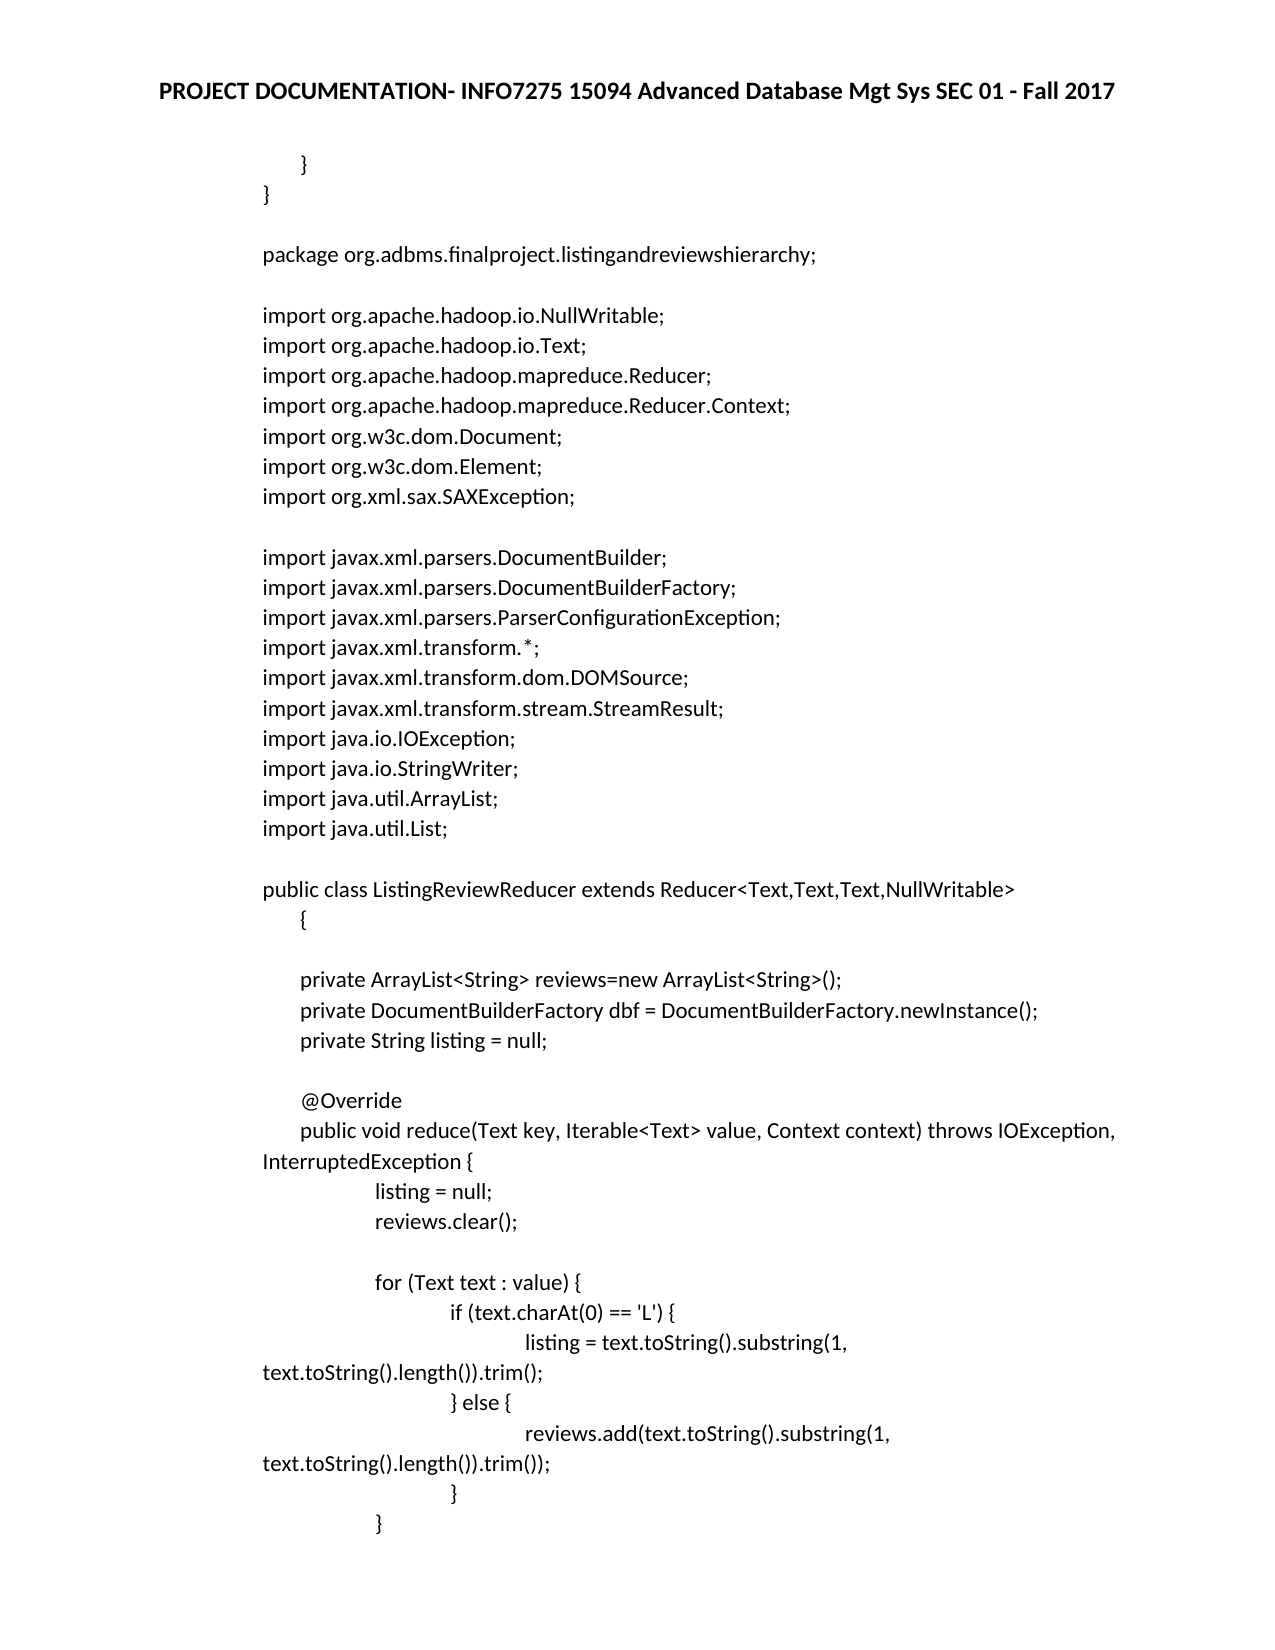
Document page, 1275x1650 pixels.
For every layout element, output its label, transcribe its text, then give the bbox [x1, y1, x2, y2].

list } [262, 1509, 1125, 1537]
list import javax.xml.parsers.DocumentBuilder; [262, 543, 1125, 571]
list import org.apache.hadoop.io.NullWritable; [262, 301, 1125, 329]
list } [262, 180, 1125, 208]
list import org.xml.sax.SAXException; [262, 482, 1125, 510]
list listing = null; [262, 1177, 1125, 1205]
list } else { [262, 1388, 1125, 1417]
list reviews.add(text.toString().substring(1, text.toString().length()).trim()); [262, 1419, 1125, 1477]
list import javax.xml.parsers.ParserConfigurationException; [262, 603, 1125, 631]
list private String listing = null; [262, 1026, 1125, 1054]
list public void reduce(Text key, Iterable<Text> value, Context context) throws IOException, InterruptedException { [262, 1117, 1125, 1175]
list import javax.xml.transform.dom.DOMSource; [262, 663, 1125, 692]
list import java.io.StringWriter; [262, 754, 1125, 782]
list listing = text.toString().substring(1, text.toString().length()).trim(); [262, 1328, 1125, 1386]
list } [262, 1479, 1125, 1507]
list import javax.xml.transform.*; [262, 633, 1125, 661]
list import org.apache.hadoop.mapreduce.Reducer; [262, 361, 1125, 389]
list import javax.xml.transform.stream.StreamResult; [262, 694, 1125, 722]
list private ArrayList<String> reviews=new ArrayList<String>(); [262, 966, 1125, 994]
list package org.adbms.finalproject.listingandreviewshierarchy; [262, 241, 1125, 269]
list reviews.clear(); [262, 1207, 1125, 1235]
list { [262, 905, 1125, 933]
list import java.util.List; [262, 814, 1125, 843]
list private DocumentBuilderFactory dbf = DocumentBuilderFactory.newInstance(); [262, 996, 1125, 1024]
list import org.w3c.dom.Element; [262, 452, 1125, 480]
list import java.util.ArrayList; [262, 784, 1125, 812]
list public class ListingReviewReducer extends Reducer<Text,Text,Text,NullWritable> [262, 875, 1125, 903]
list @Override [262, 1086, 1125, 1114]
list import javax.xml.parsers.DocumentBuilderFactory; [262, 573, 1125, 601]
list import org.apache.hadoop.io.Text; [262, 331, 1125, 359]
list import java.io.IOException; [262, 724, 1125, 752]
list import org.w3c.dom.Document; [262, 422, 1125, 450]
list import org.apache.hadoop.mapreduce.Reducer.Context; [262, 392, 1125, 420]
list } [262, 150, 1125, 178]
list if (text.charAt(0) == 'L') { [262, 1298, 1125, 1326]
list for (Text text : value) { [262, 1268, 1125, 1296]
